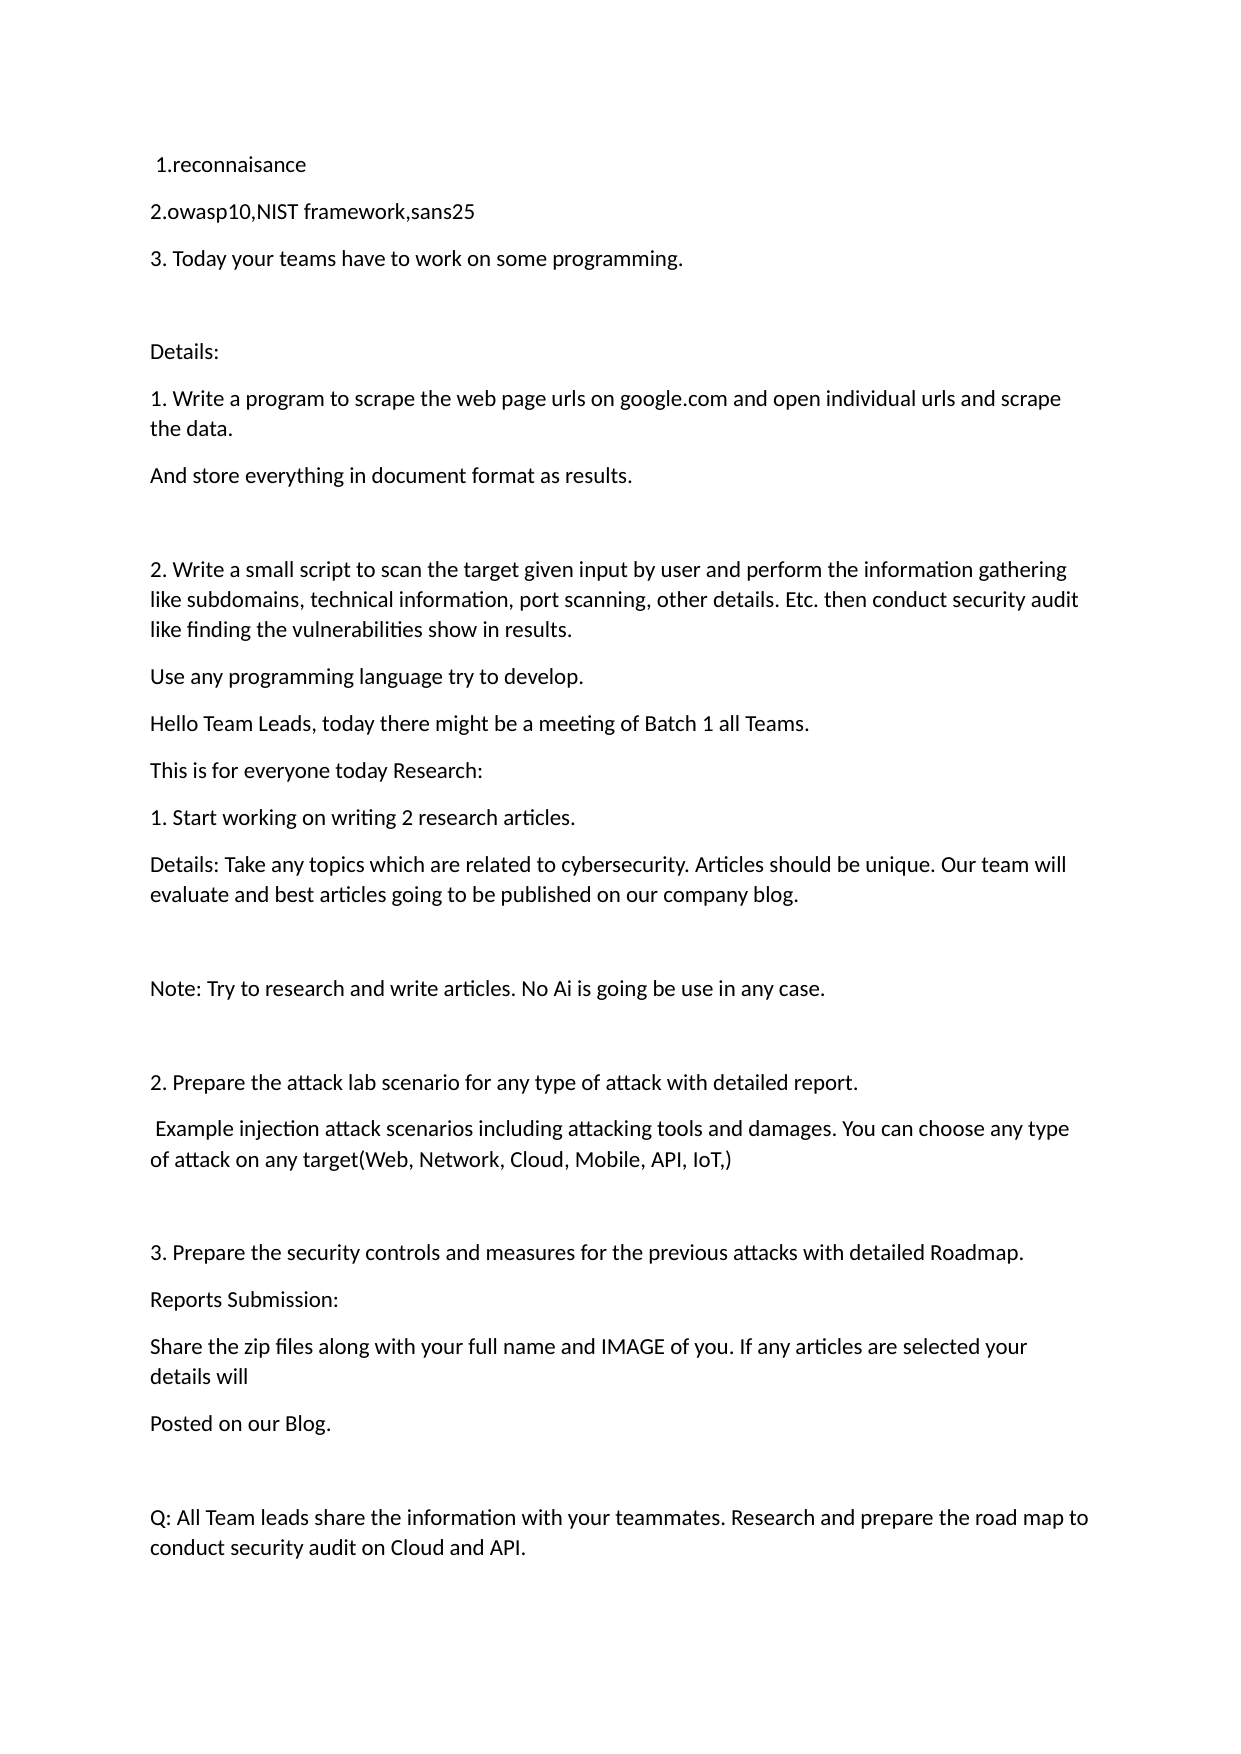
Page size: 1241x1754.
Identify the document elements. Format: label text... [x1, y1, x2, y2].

text Details: [150, 337, 1090, 366]
text And store everything in document format as results. [150, 461, 1090, 489]
text 1.reconnaisance [150, 150, 1090, 178]
text Example injection attack scenarios including attacking tools and damages. You can choose any type of attack on any target(Web, Network, Cloud, Mobile, API, IoT,) [150, 1114, 1090, 1173]
text 1. Start working on writing 2 research articles. [150, 803, 1090, 831]
text 3. Prepare the security controls and measures for the previous attacks with detailed Roadmap. [150, 1238, 1090, 1267]
text 2. Prepare the attack lab scenario for any type of attack with detailed report. [150, 1068, 1090, 1096]
text Note: Try to research and write articles. No Ai is going be use in any case. [150, 974, 1090, 1002]
text 1. Write a program to scrape the web page urls on google.com and open individual urls and scrape the data. [150, 384, 1090, 443]
text Use any programming language try to develop. [150, 662, 1090, 691]
text 3. Today your teams have to work on some programming. [150, 244, 1090, 272]
text Posted on our Blog. [150, 1409, 1090, 1437]
text Q: All Team leads share the information with your teammates. Research and prepare the road map to conduct security audit on Cloud and API. [150, 1503, 1090, 1561]
text Details: Take any topics which are related to cybersecurity. Articles should be unique. Our team will evaluate and best articles going to be published on our company blog. [150, 850, 1090, 908]
text Share the zip files along with your full name and IMAGE of you. If any articles are selected your details will [150, 1332, 1090, 1391]
text This is for everyone today Research: [150, 756, 1090, 784]
text Hello Team Leads, today there might be a meeting of Batch 1 all Teams. [150, 709, 1090, 737]
text 2. Write a small script to scan the target given input by user and perform the information gathering like subdomains, technical information, port scanning, other details. Etc. then conduct security audit like finding the vulnerabilities show in results. [150, 555, 1090, 644]
text 2.owasp10,NIST framework,sans25 [150, 197, 1090, 225]
text Reports Submission: [150, 1285, 1090, 1313]
